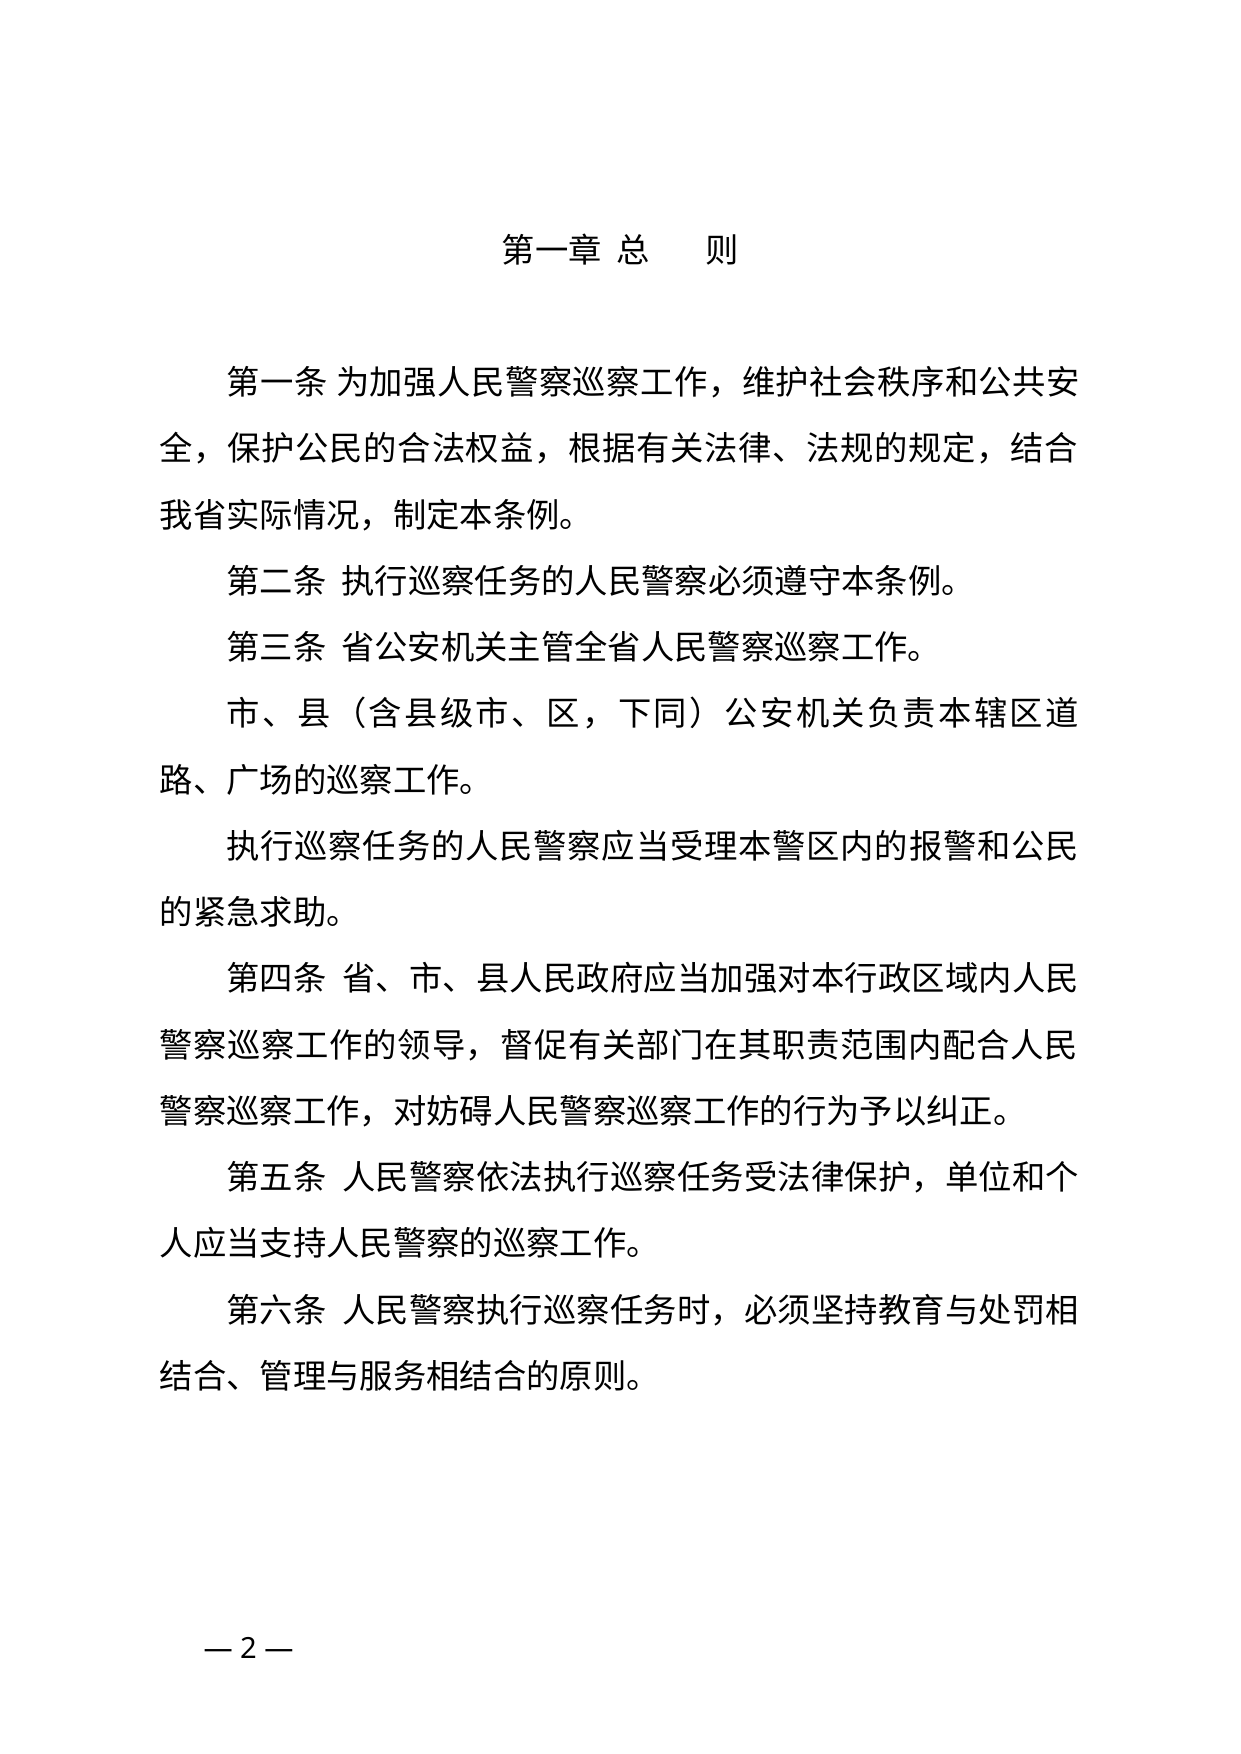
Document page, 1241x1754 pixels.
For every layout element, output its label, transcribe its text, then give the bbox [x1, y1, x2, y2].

text 第三条 省公安机关主管全省人民警察巡察工作。 [159, 612, 1081, 678]
text 第六条 人民警察执行巡察任务时，必须坚持教育与处罚相结合、管理与服务相结合的原则。 [159, 1274, 1081, 1407]
text 第五条 人民警察依法执行巡察任务受法律保护，单位和个人应当支持人民警察的巡察工作。 [159, 1142, 1081, 1274]
subtitle 第一章 总 则 [159, 214, 1081, 281]
text 第四条 省、市、县人民政府应当加强对本行政区域内人民警察巡察工作的领导，督促有关部门在其职责范围内配合人民警察巡察工作，对妨碍人民警察巡察工作的行为予以纠正。 [159, 943, 1081, 1142]
text 执行巡察任务的人民警察应当受理本警区内的报警和公民的紧急求助。 [159, 811, 1081, 943]
text 第二条 执行巡察任务的人民警察必须遵守本条例。 [159, 546, 1081, 612]
text 第一条 为加强人民警察巡察工作，维护社会秩序和公共安全，保护公民的合法权益，根据有关法律、法规的规定，结合我省实际情况，制定本条例。 [159, 347, 1081, 546]
text 市、县（含县级市、区，下同）公安机关负责本辖区道路、广场的巡察工作。 [159, 678, 1081, 811]
